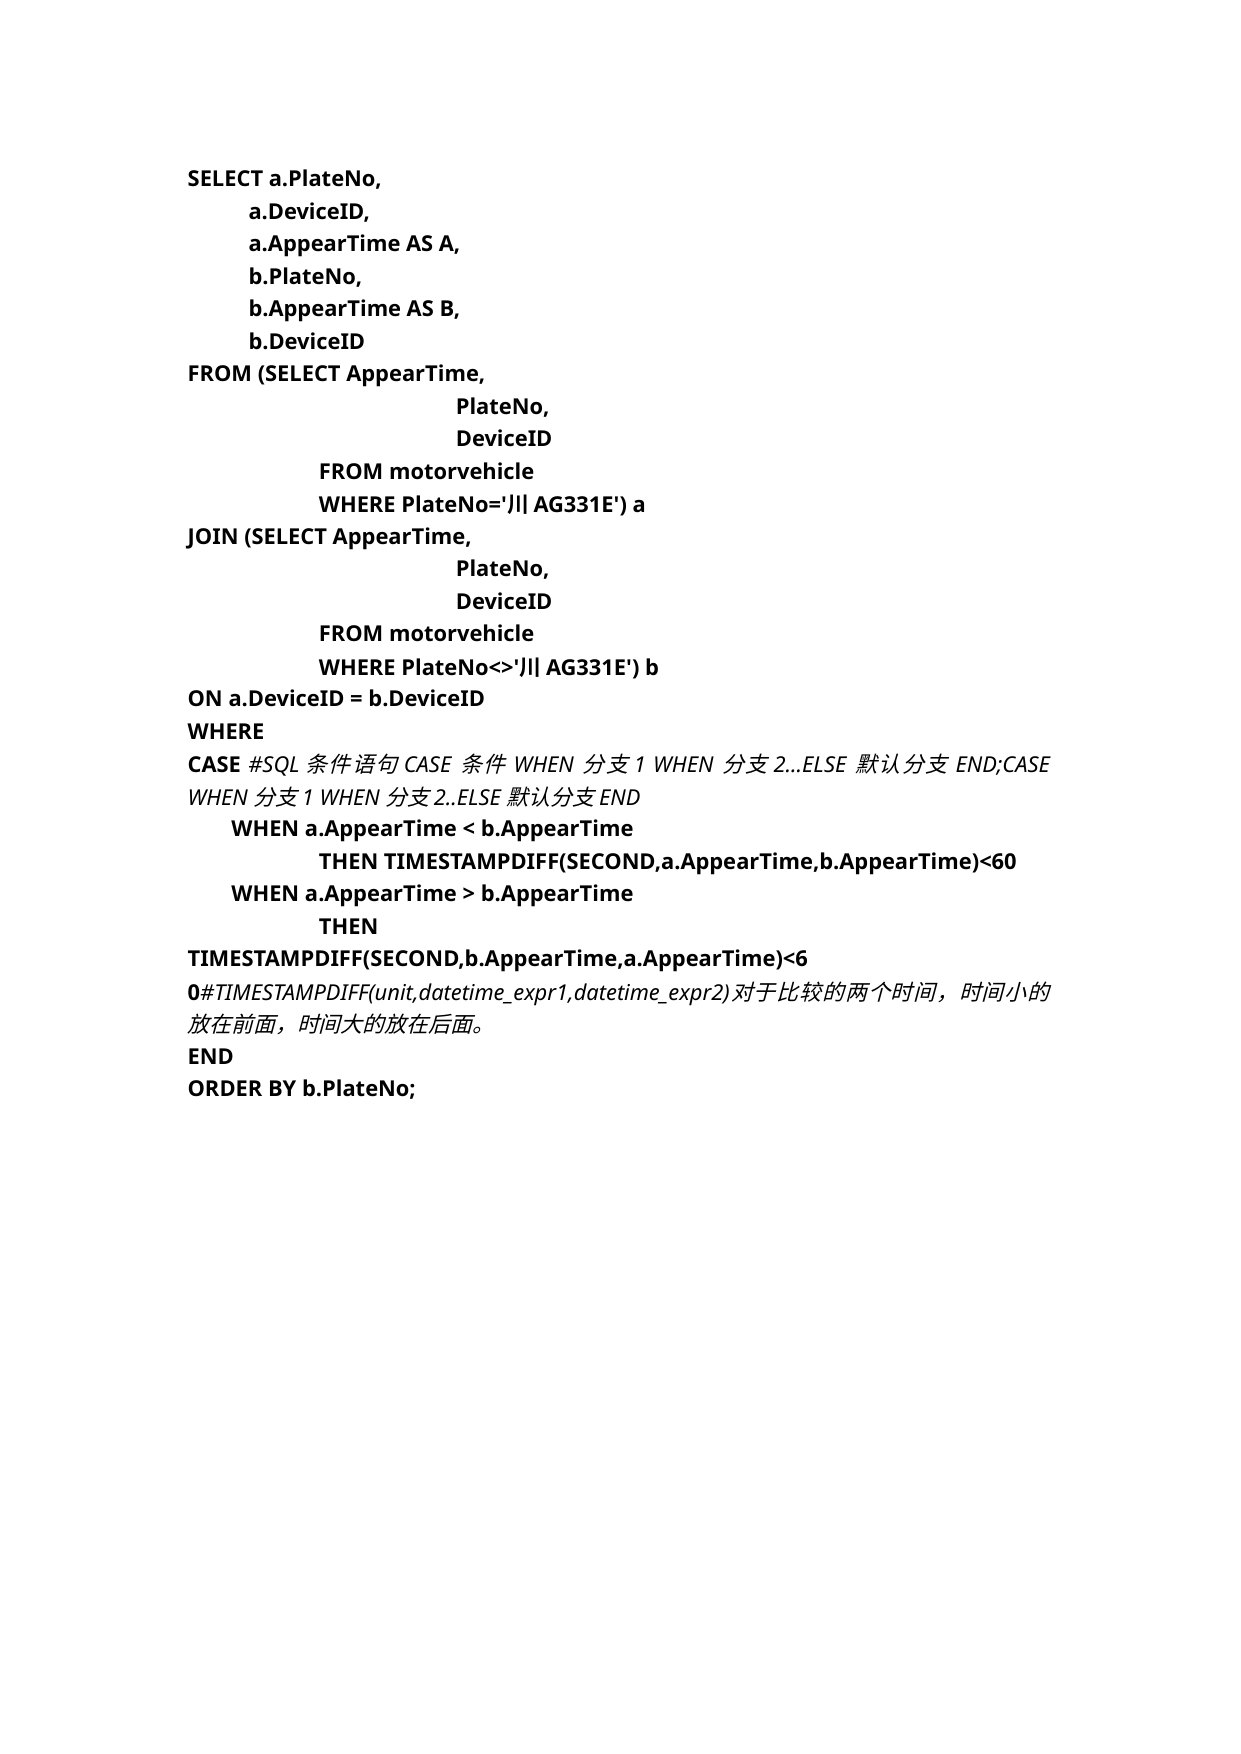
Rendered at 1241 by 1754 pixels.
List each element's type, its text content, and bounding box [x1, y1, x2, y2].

text PlateNo, [187, 552, 1053, 584]
text WHEN a.AppearTime > b.AppearTime [187, 877, 1053, 909]
text ORDER BY b.PlateNo; [187, 1072, 1053, 1104]
text WHEN a.AppearTime < b.AppearTime [187, 812, 1053, 844]
text b.DeviceID [187, 324, 1053, 357]
text ON a.DeviceID = b.DeviceID [187, 682, 1053, 714]
text END [187, 1039, 1053, 1072]
text DeviceID [187, 584, 1053, 617]
text WHERE PlateNo='川AG331E') a [187, 487, 1053, 519]
text THEN TIMESTAMPDIFF(SECOND,a.AppearTime,b.AppearTime)<60 [187, 844, 1053, 877]
text JOIN (SELECT AppearTime, [187, 519, 1053, 552]
text b.AppearTime AS B, [187, 292, 1053, 324]
text WHERE PlateNo<>'川AG331E') b [187, 649, 1053, 682]
text FROM motorvehicle [187, 617, 1053, 649]
text FROM motorvehicle [187, 454, 1053, 487]
text THEN TIMESTAMPDIFF(SECOND,b.AppearTime,a.AppearTime)<60#TIMESTAMPDIFF(unit,datetime_expr1,datetime_expr2)对于比较的两个时间，时间小的放在前面，时间大的放在后面。 [187, 909, 1053, 1039]
text a.AppearTime AS A, [187, 227, 1053, 259]
text a.DeviceID, [187, 194, 1053, 227]
text b.PlateNo, [187, 259, 1053, 292]
text CASE #SQL条件语句CASE 条件 WHEN 分支1 WHEN 分支2...ELSE 默认分支 END;CASE WHEN 分支1 WHEN 分支2..ELSE 默认分支 END [187, 747, 1053, 812]
text WHERE [187, 714, 1053, 747]
text SELECT a.PlateNo, [187, 162, 1053, 194]
text DeviceID [187, 422, 1053, 454]
text PlateNo, [187, 389, 1053, 422]
text FROM (SELECT AppearTime, [187, 357, 1053, 389]
